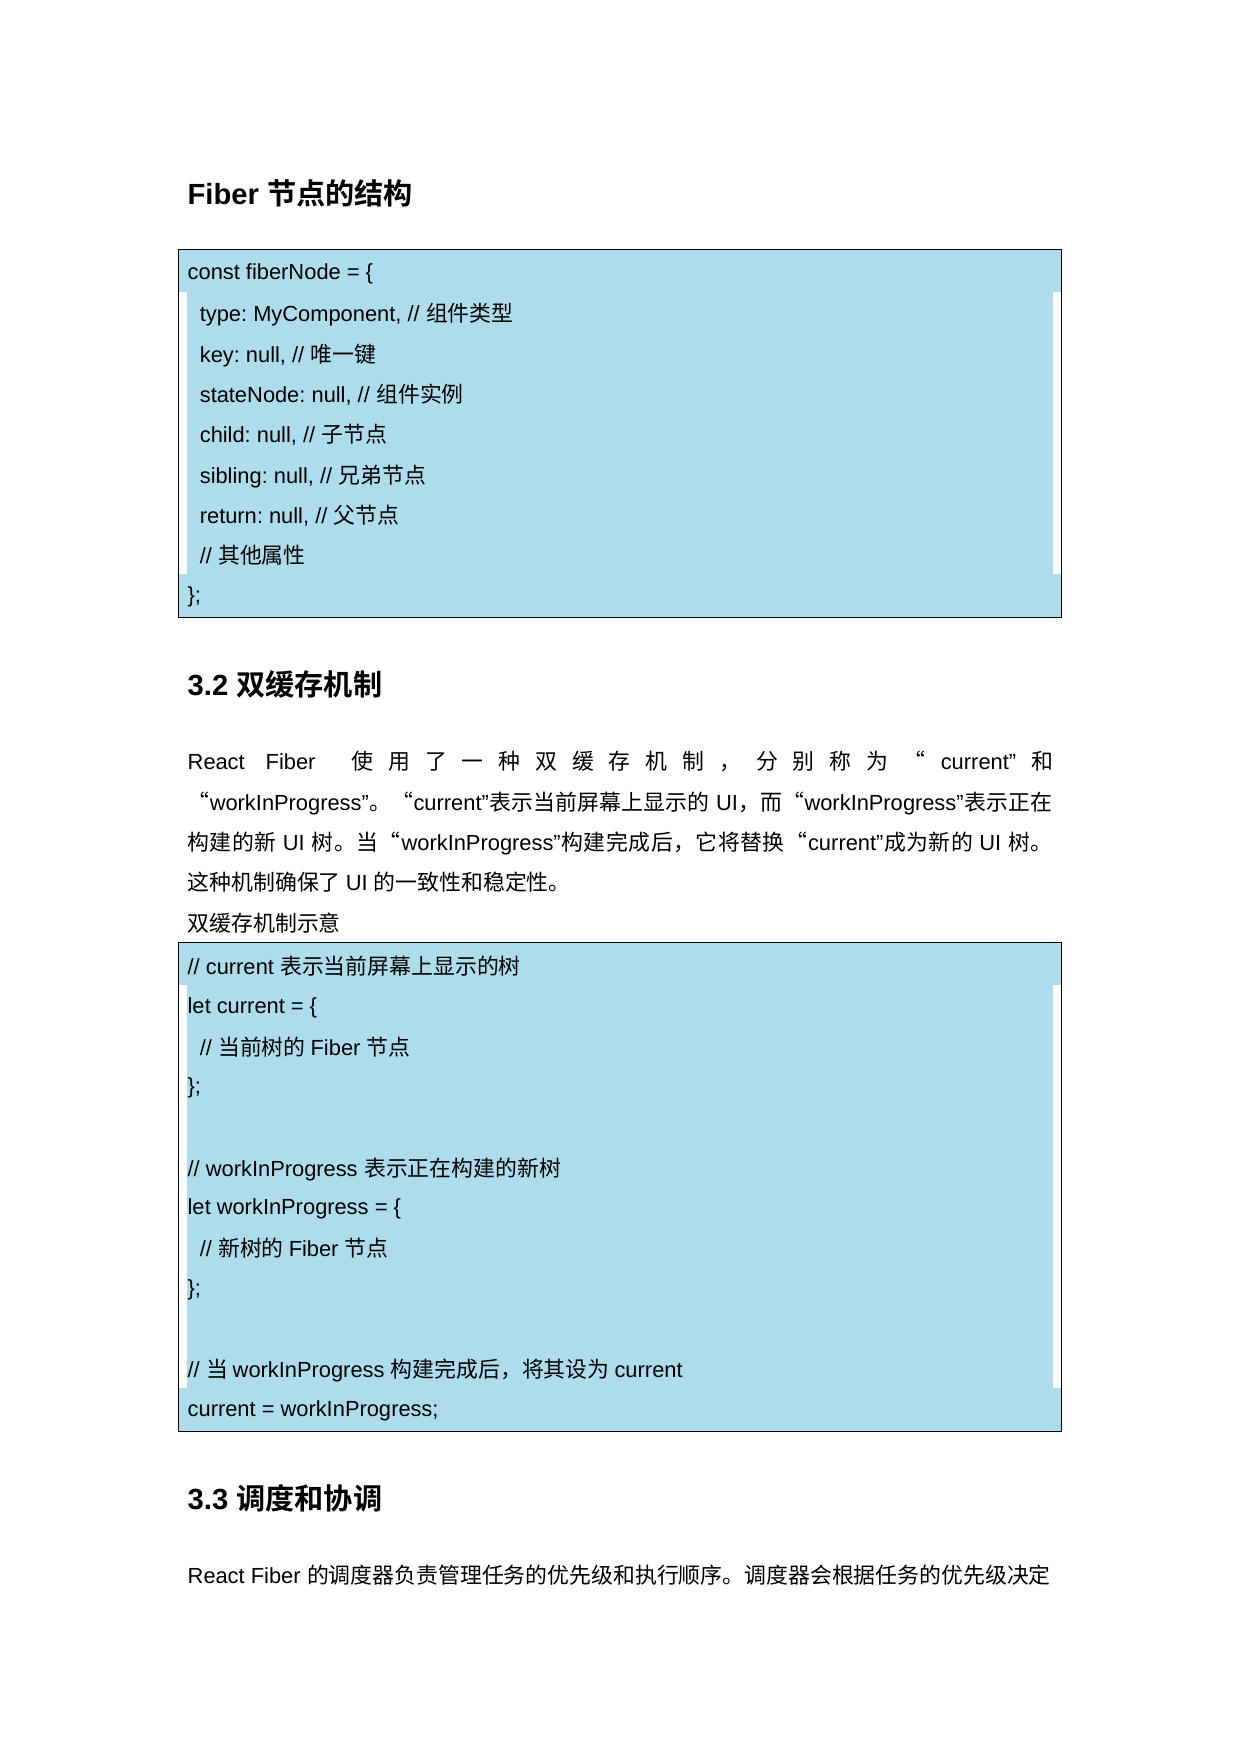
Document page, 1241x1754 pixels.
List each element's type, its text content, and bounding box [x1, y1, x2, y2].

text return: null, // 父节点 [187, 494, 1053, 534]
text 双缓存机制示意 [187, 901, 1053, 942]
text stateNode: null, // 组件实例 [187, 373, 1053, 413]
subtitle Fiber 节点的结构 [187, 151, 1053, 232]
text // 当 workInProgress 构建完成后，将其设为 current [187, 1348, 1053, 1385]
text React Fiber 使用了一种双缓存机制，分别称为“current”和“workInProgress”。“current”表示当前屏幕上显示的 UI，而“workInProgress”表示正在构建的新 UI 树。当“workInProgress”构建完成后，它将替换“current”成为新的 UI 树。这种机制确保了 UI 的一致性和稳定性。 [187, 740, 1053, 901]
text let current = { [187, 985, 1053, 1025]
subtitle 3.3 调度和协调 [187, 1457, 1053, 1537]
text }; [179, 571, 1061, 617]
text // 其他属性 [187, 534, 1053, 571]
text // 当前树的 Fiber 节点 [187, 1025, 1053, 1066]
text type: MyComponent, // 组件类型 [187, 292, 1053, 332]
text sibling: null, // 兄弟节点 [187, 453, 1053, 494]
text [187, 1554, 1053, 1594]
text // current 表示当前屏幕上显示的树 [179, 943, 1061, 985]
text current = workInProgress; [179, 1385, 1061, 1431]
text let workInProgress = { [187, 1187, 1053, 1227]
subtitle 3.2 双缓存机制 [187, 643, 1053, 723]
text }; [187, 1267, 1053, 1307]
text child: null, // 子节点 [187, 413, 1053, 453]
text // 新树的 Fiber 节点 [187, 1227, 1053, 1267]
text // workInProgress 表示正在构建的新树 [187, 1146, 1053, 1187]
text }; [187, 1066, 1053, 1106]
text key: null, // 唯一键 [187, 332, 1053, 373]
text const fiberNode = { [179, 250, 1061, 292]
